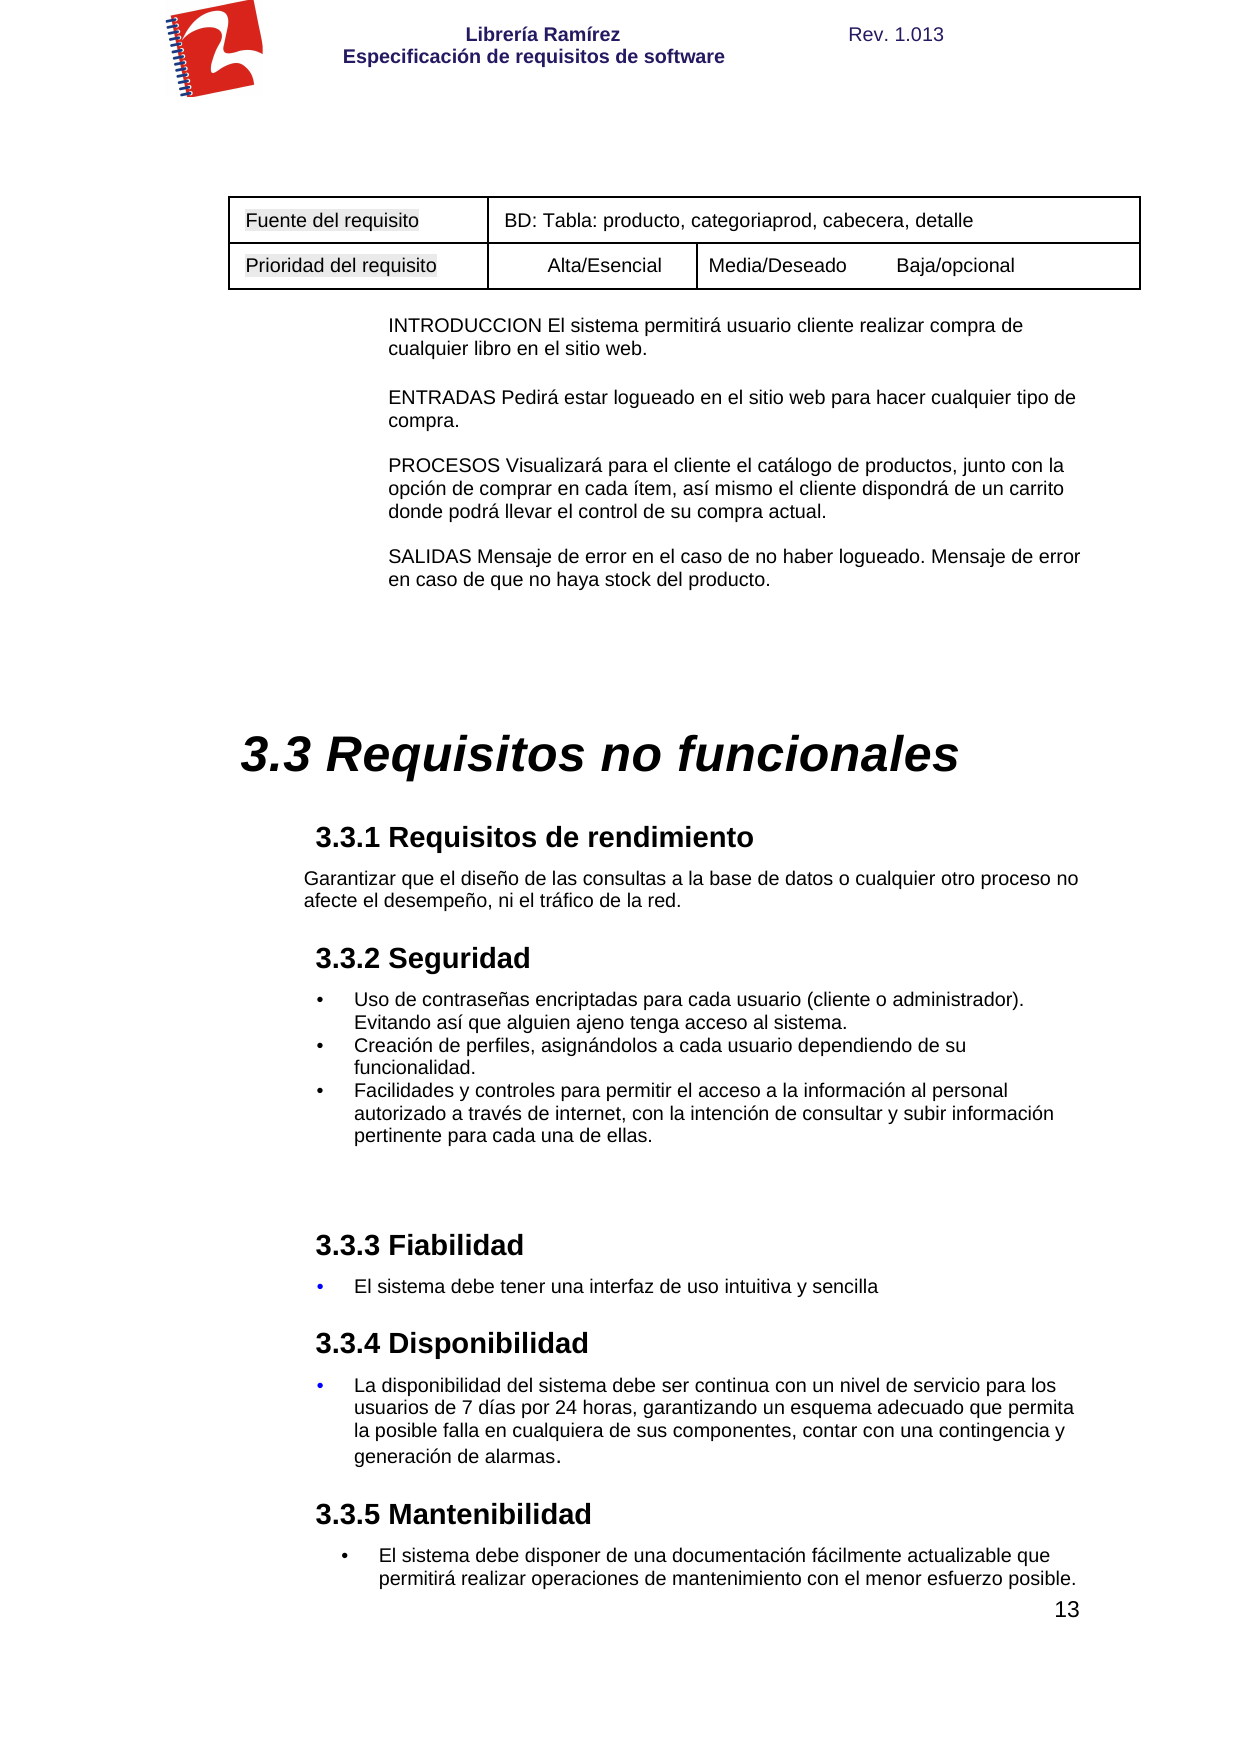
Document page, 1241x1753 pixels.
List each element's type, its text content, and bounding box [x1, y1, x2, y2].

list Uso de contraseñas encriptadas para cada usuario (cliente o administrador). Evitando así que alguien ajeno tenga acceso al sistema. [316, 988, 1079, 1033]
list El sistema debe tener una interfaz de uso intuitiva y sencilla [316, 1275, 1079, 1297]
table_cell Alta/Esencial [489, 244, 696, 287]
text Garantizar que el diseño de las consultas a la base de datos o cualquier otro proceso no afecte el desempeño, ni el tráfico de la red. [303, 867, 1079, 912]
table_cell Media/Deseado Baja/opcional [698, 244, 1139, 287]
list SALIDAS Mensaje de error en el caso de no haber logueado. Mensaje de error en caso de que no haya stock del producto. [388, 545, 1097, 591]
table_cell Fuente del requisito [230, 198, 487, 242]
picture [165, 0, 263, 97]
list La disponibilidad del sistema debe ser continua con un nivel de servicio para los usuarios de 7 días por 24 horas, garantizando un esquema adecuado que permita la posible falla en cualquiera de sus componentes, contar con una contingencia y generación de alarmas. [316, 1373, 1079, 1468]
subtitle 3.3.5 Mantenibilidad [315, 1497, 1079, 1531]
subtitle 3.3.3 Fiabilidad [315, 1228, 1079, 1261]
list PROCESOS Visualizará para el cliente el catálogo de productos, junto con la opción de comprar en cada ítem, así mismo el cliente dispondrá de un carrito donde podrá llevar el control de su compra actual. [388, 454, 1079, 522]
list INTRODUCCION El sistema permitirá usuario cliente realizar compra de cualquier libro en el sitio web. [388, 314, 1079, 360]
subtitle 3.3.2 Seguridad [315, 941, 1079, 975]
list El sistema debe disponer de una documentación fácilmente actualizable que permitirá realizar operaciones de mantenimiento con el menor esfuerzo posible. [341, 1544, 1079, 1589]
subtitle 3.3.4 Disponibilidad [315, 1327, 1079, 1360]
list Creación de perfiles, asignándolos a cada usuario dependiendo de su funcionalidad. [316, 1033, 1079, 1079]
list Facilidades y controles para permitir el acceso a la información al personal autorizado a través de internet, con la intención de consultar y subir información pertinente para cada una de ellas. [316, 1079, 1079, 1147]
list ENTRADAS Pedirá estar logueado en el sitio web para hacer cualquier tipo de compra. [388, 386, 1079, 432]
table_cell BD: Tabla: producto, categoriaprod, cabecera, detalle [489, 198, 1139, 242]
subtitle 3.3.1 Requisitos de rendimiento [315, 820, 1079, 853]
subtitle 3.3 Requisitos no funcionales [240, 724, 1079, 782]
table_cell Prioridad del requisito [230, 244, 487, 287]
